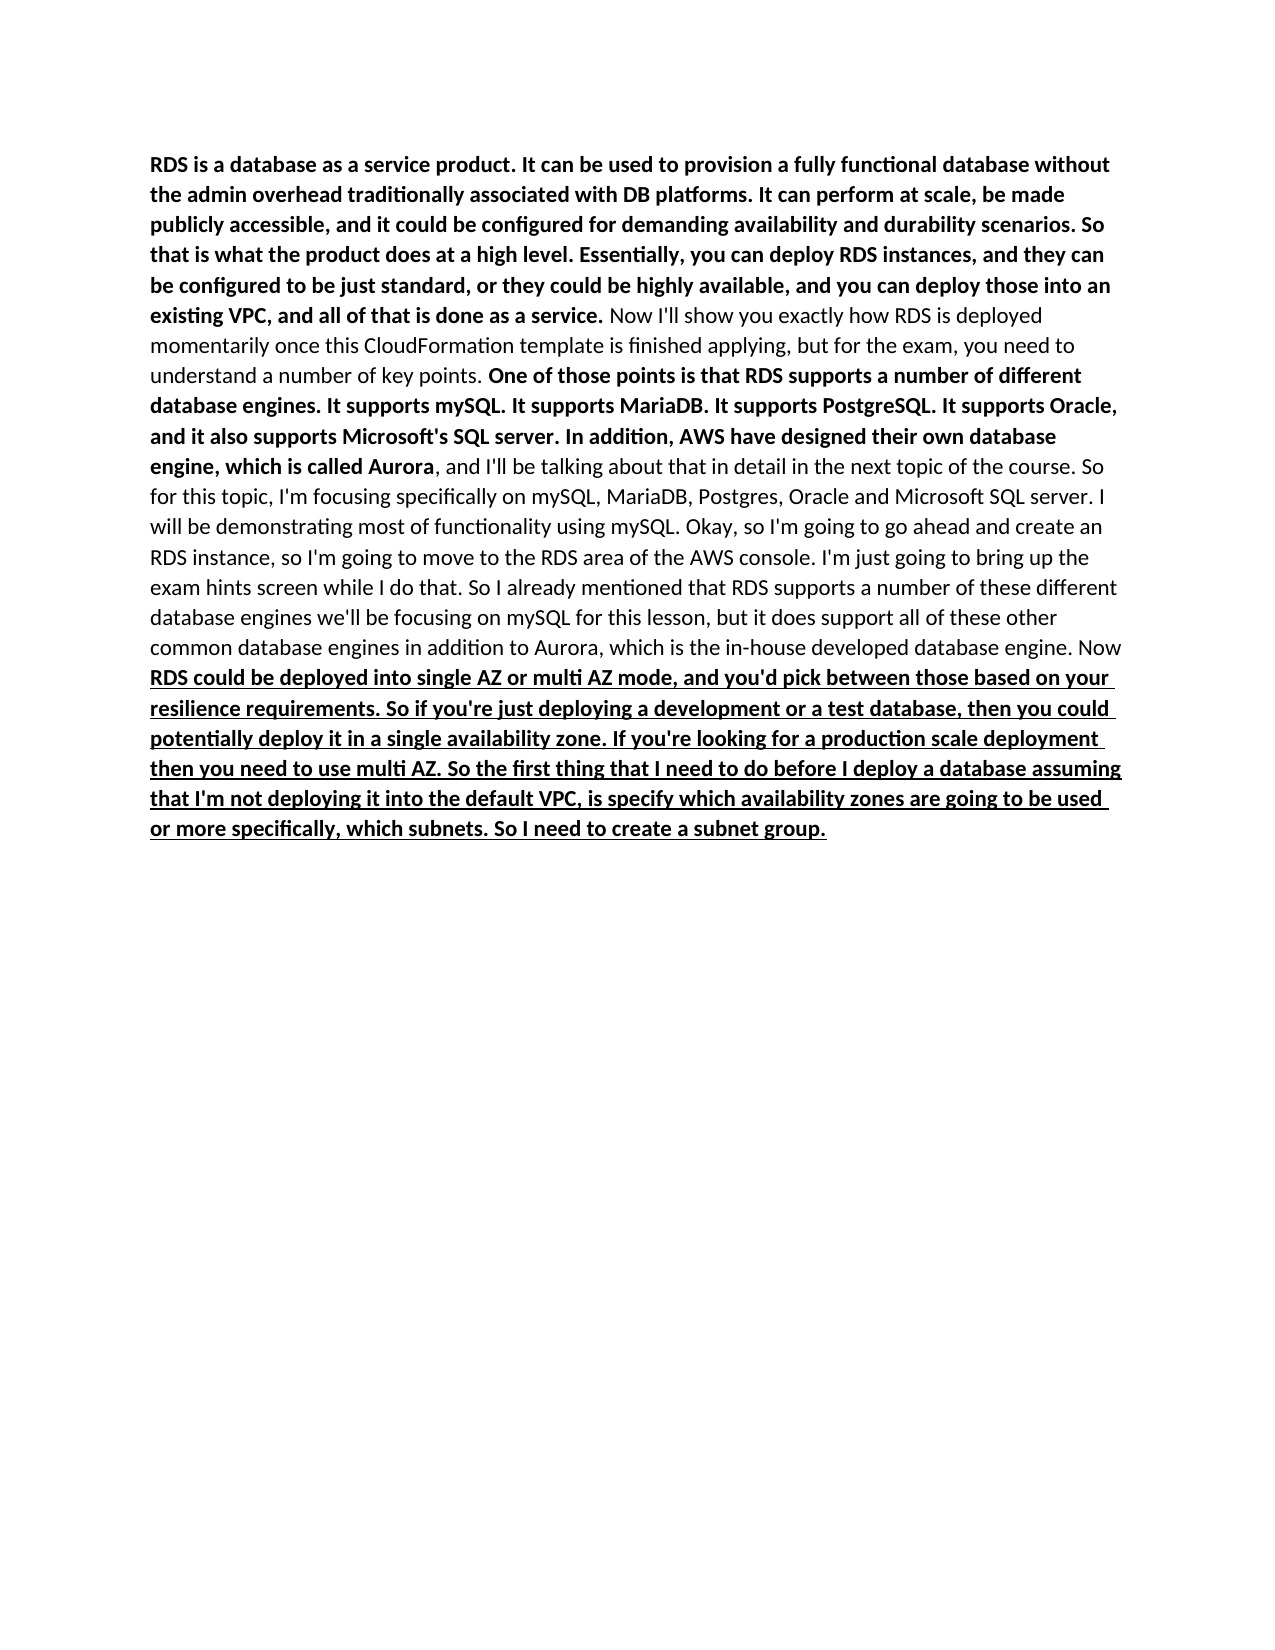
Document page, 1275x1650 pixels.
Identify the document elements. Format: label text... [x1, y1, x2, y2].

text RDS is a database as a service product. It can be used to provision a fully functional database without the admin overhead traditionally associated with DB platforms. It can perform at scale, be made publicly accessible, and it could be configured for demanding availability and durability scenarios. So that is what the product does at a high level. Essentially, you can deploy RDS instances, and they can be configured to be just standard, or they could be highly available, and you can deploy those into an existing VPC, and all of that is done as a service. Now I'll show you exactly how RDS is deployed momentarily once this CloudFormation template is finished applying, but for the exam, you need to understand a number of key points. One of those points is that RDS supports a number of different database engines. It supports mySQL. It supports MariaDB. It supports PostgreSQL. It supports Oracle, and it also supports Microsoft's SQL server. In addition, AWS have designed their own database engine, which is called Aurora, and I'll be talking about that in detail in the next topic of the course. So for this topic, I'm focusing specifically on mySQL, MariaDB, Postgres, Oracle and Microsoft SQL server. I will be demonstrating most of functionality using mySQL. Okay, so I'm going to go ahead and create an RDS instance, so I'm going to move to the RDS area of the AWS console. I'm just going to bring up the exam hints screen while I do that. So I already mentioned that RDS supports a number of these different database engines we'll be focusing on mySQL for this lesson, but it does support all of these other common database engines in addition to Aurora, which is the in-house developed database engine. Now RDS could be deployed into single AZ or multi AZ mode, and you'd pick between those based on your resilience requirements. So if you're just deploying a development or a test database, then you could potentially deploy it in a single availability zone. If you're looking for a production scale deployment then you need to use multi AZ. So the first thing that I need to do before I deploy a database assuming that I'm not deploying it into the default VPC, is specify which availability zones are going to be used or more specifically, which subnets. So I need to create a subnet group. [150, 150, 1125, 843]
